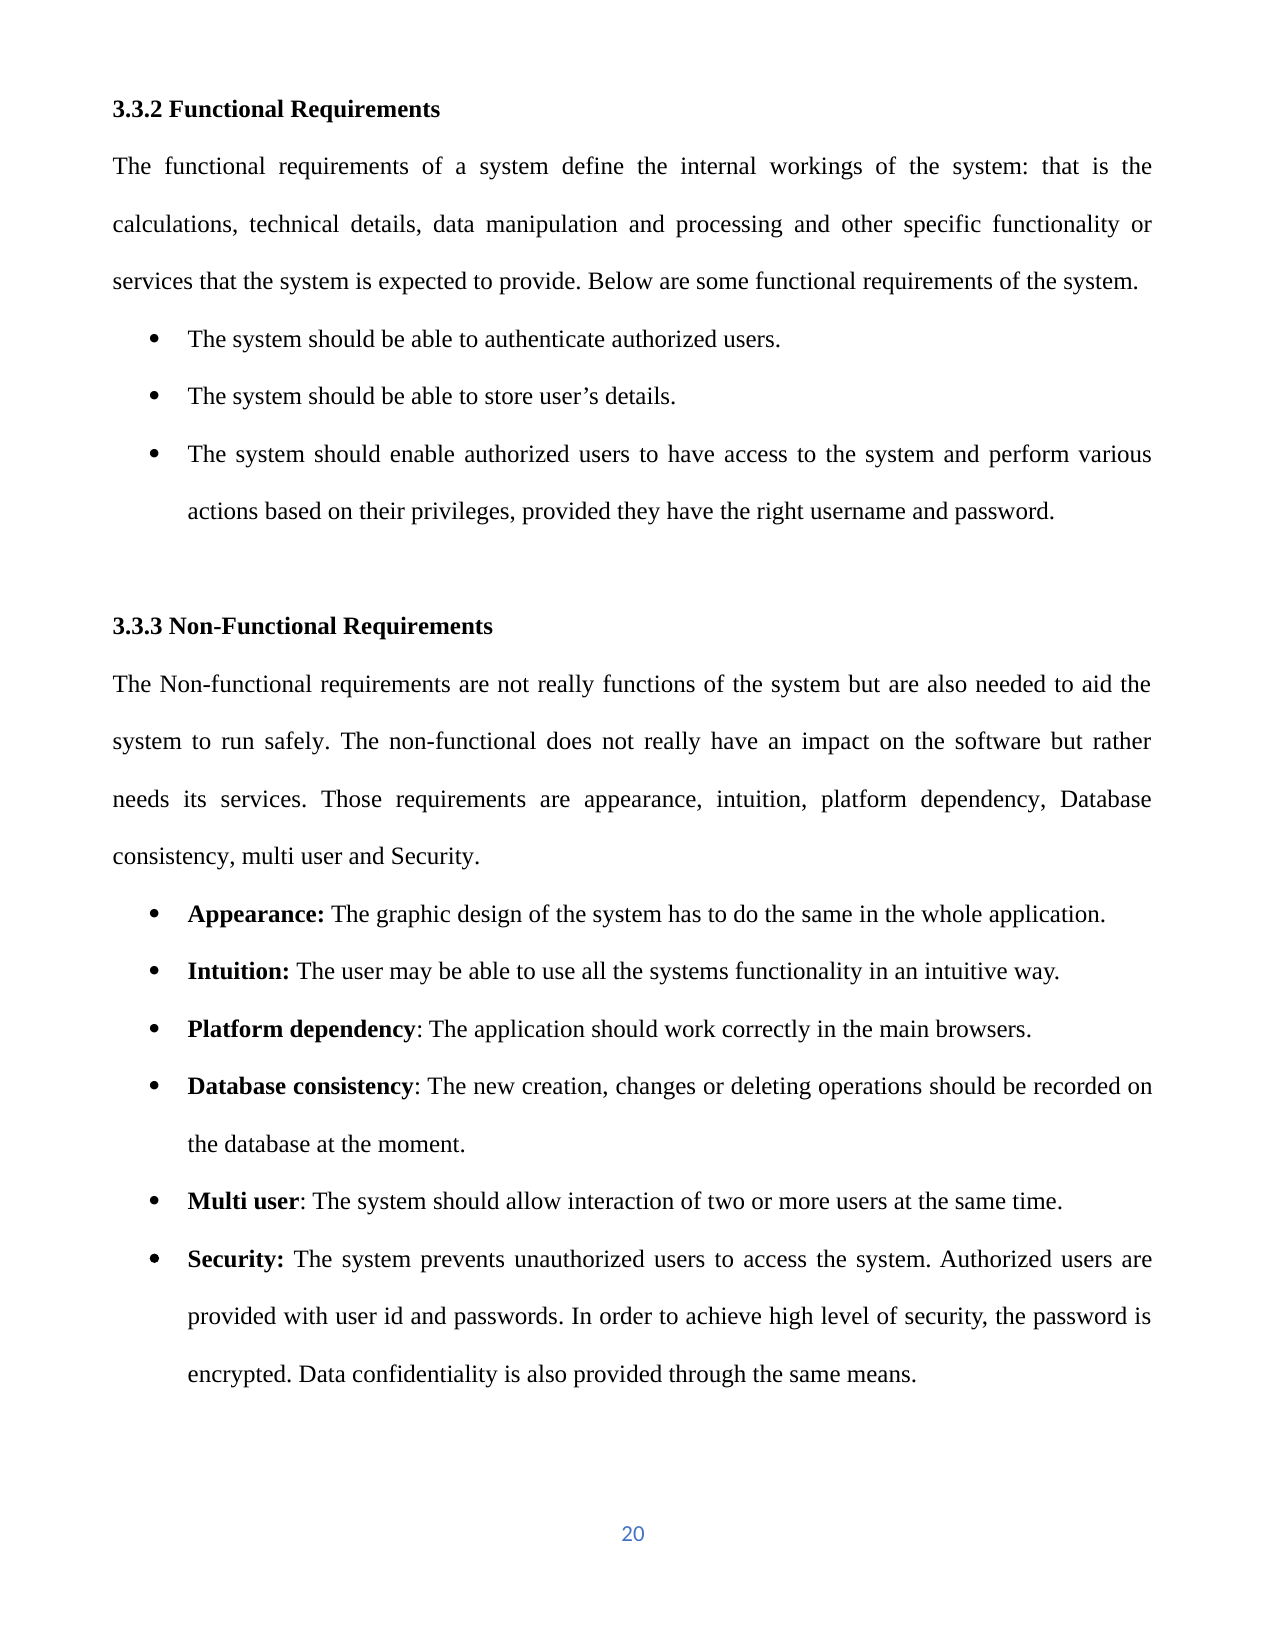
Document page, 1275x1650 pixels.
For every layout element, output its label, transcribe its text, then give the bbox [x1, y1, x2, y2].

list The system should be able to authenticate authorized users. [150, 324, 1153, 352]
text The Non-functional requirements are not really functions of the system but are also needed to aid the system to run safely. The non-functional does not really have an impact on the software but rather needs its services. Those requirements are appearance, intuition, platform dependency, Database consistency, multi user and Security. [112, 669, 1153, 870]
list Security: The system prevents unauthorized users to access the system. Authorized users are provided with user id and passwords. In order to achieve high level of security, the password is encrypted. Data confidentiality is also provided through the same means. [150, 1244, 1153, 1387]
list Intuition: The user may be able to use all the systems functionality in an intuitive way. [150, 956, 1153, 985]
list Platform dependency: The application should work correctly in the main browsers. [150, 1014, 1153, 1042]
text The functional requirements of a system define the internal workings of the system: that is the calculations, technical details, data manipulation and processing and other specific functionality or services that the system is expected to provide. Below are some functional requirements of the system. [112, 151, 1153, 295]
text 3.3.3 Non-Functional Requirements [112, 611, 1153, 640]
text 3.3.2 Functional Requirements [112, 94, 1153, 122]
list Multi user: The system should allow interaction of two or more users at the same time. [150, 1186, 1153, 1215]
list The system should be able to store user’s details. [150, 381, 1153, 410]
list Database consistency: The new creation, changes or deleting operations should be recorded on the database at the moment. [150, 1071, 1153, 1157]
list The system should enable authorized users to have access to the system and perform various actions based on their privileges, provided they have the right username and password. [150, 439, 1153, 525]
list Appearance: The graphic design of the system has to do the same in the whole application. [150, 899, 1153, 927]
